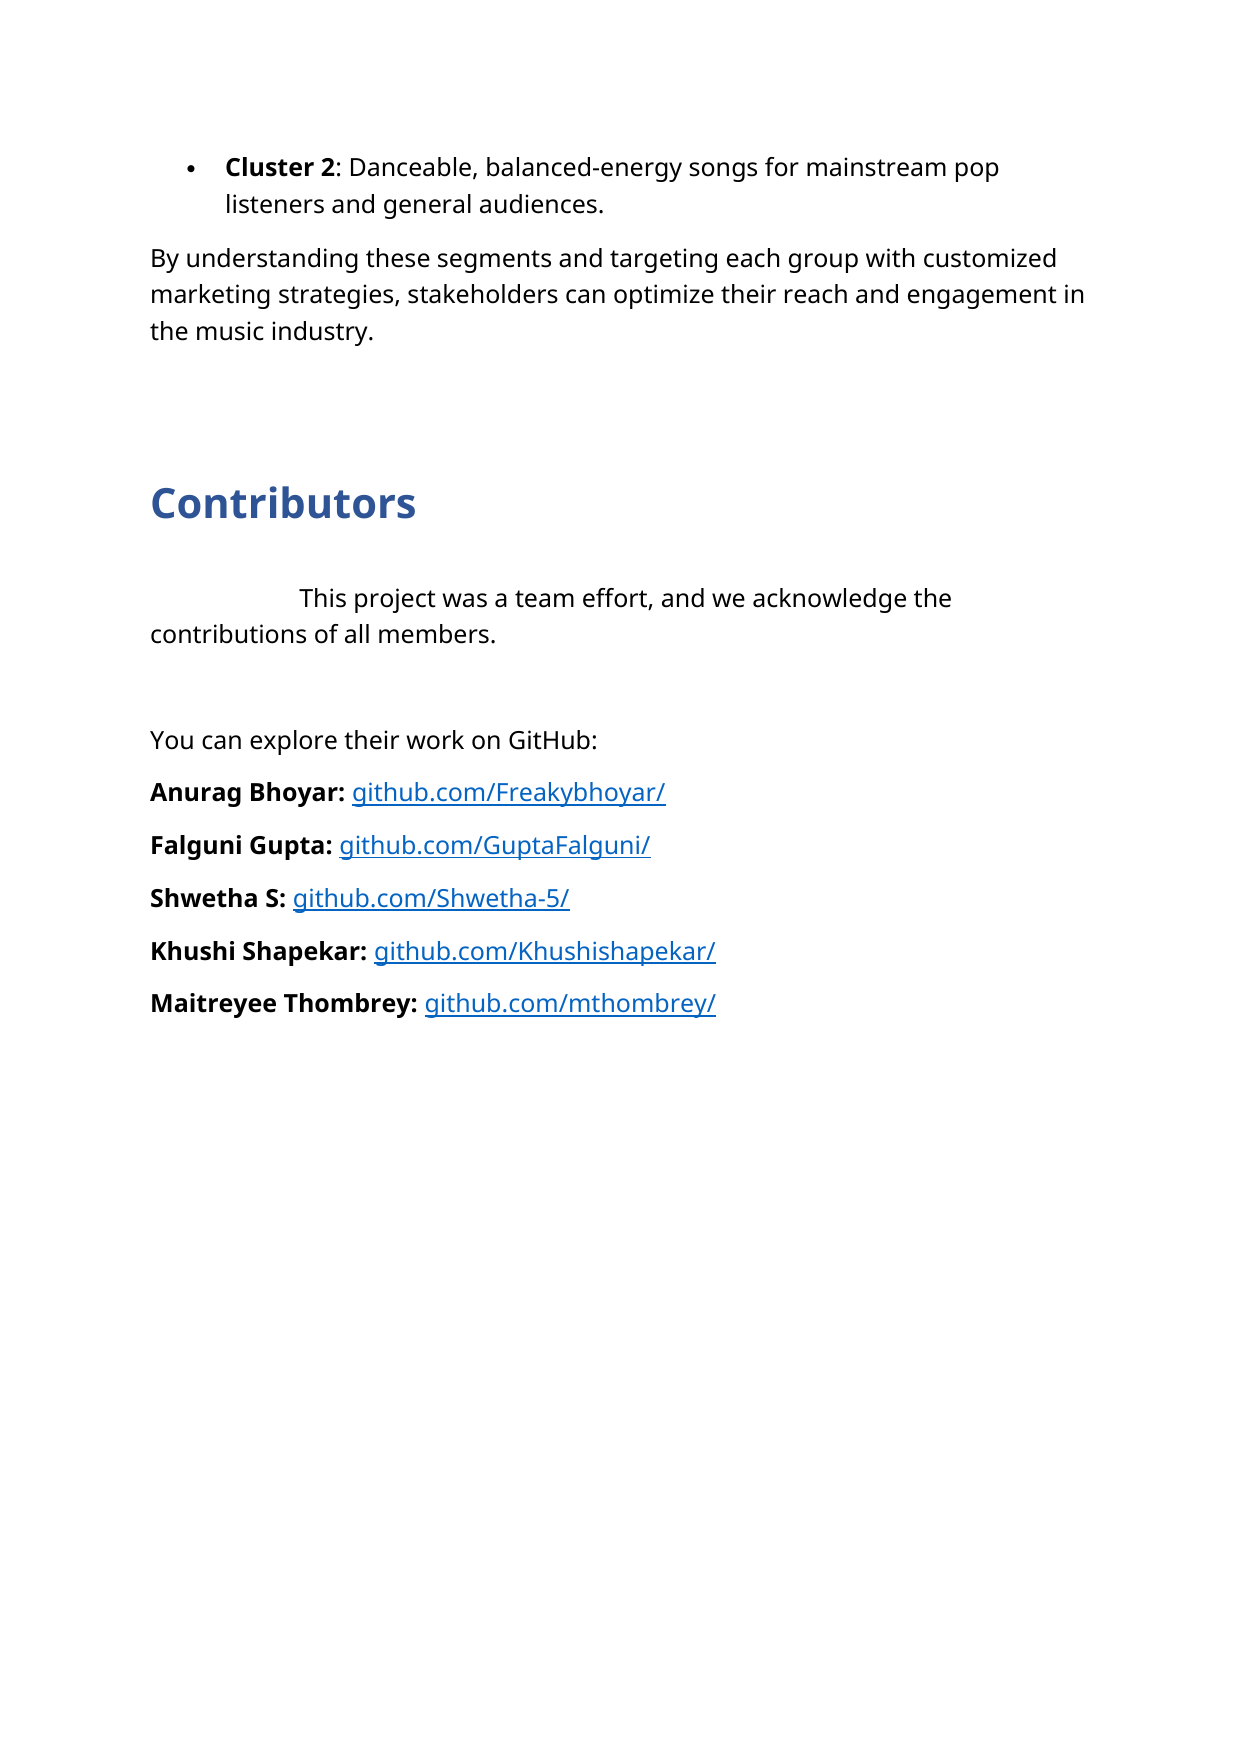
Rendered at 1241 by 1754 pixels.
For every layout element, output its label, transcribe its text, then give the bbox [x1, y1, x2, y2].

text Anurag Bhoyar: github.com/Freakybhoyar/ [150, 775, 1090, 809]
list Cluster 2: Danceable, balanced-energy songs for mainstream pop listeners and general audiences. [187, 150, 1090, 221]
text Falguni Gupta: github.com/GuptaFalguni/ [150, 828, 1090, 862]
text Maitreyee Thombrey: github.com/mthombrey/ [150, 986, 1090, 1020]
text By understanding these segments and targeting each group with customized marketing strategies, stakeholders can optimize their reach and engagement in the music industry. [150, 240, 1090, 348]
text You can explore their work on GitHub: [150, 722, 1090, 756]
text Khushi Shapekar: github.com/Khushishapekar/ [150, 933, 1090, 967]
text This project was a team effort, and we acknowledge the contributions of all members. [150, 551, 1090, 651]
text Shwetha S: github.com/Shwetha-5/ [150, 880, 1090, 914]
text Contributors [150, 474, 1090, 531]
